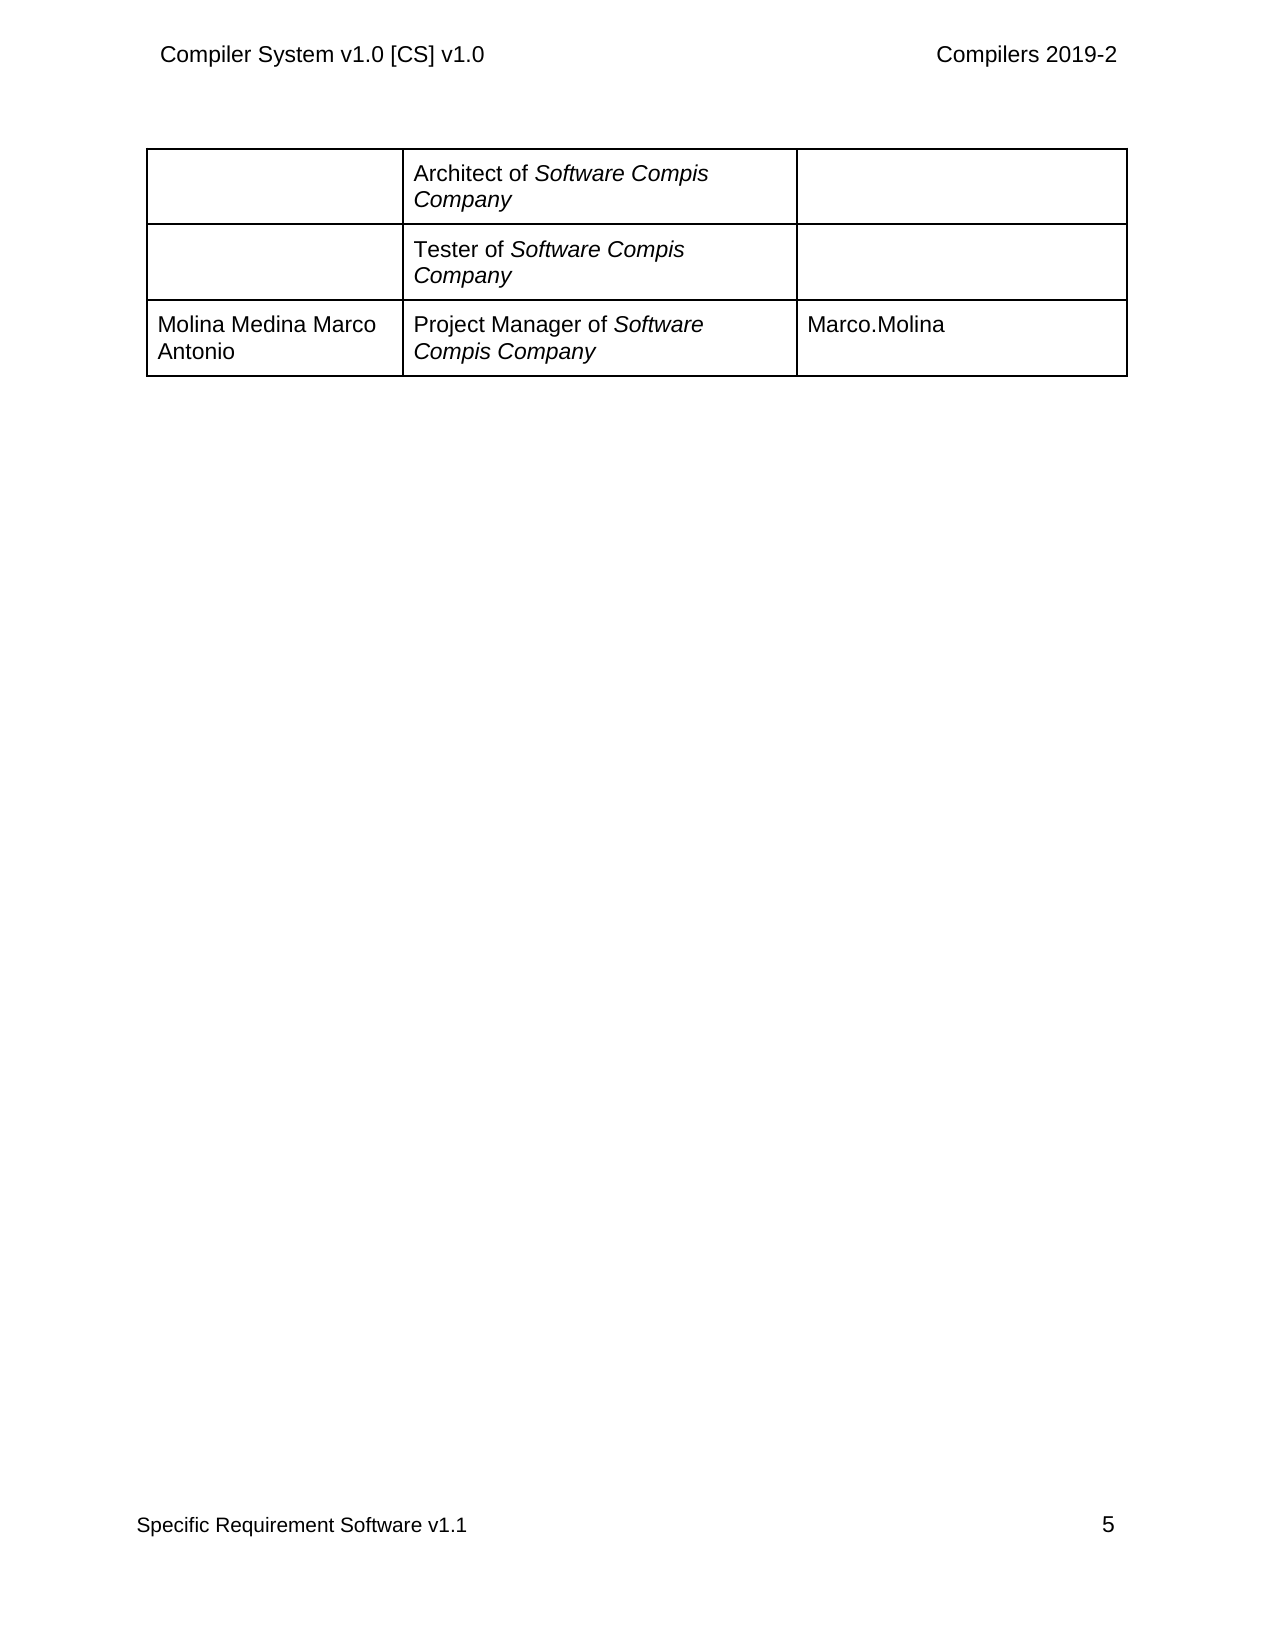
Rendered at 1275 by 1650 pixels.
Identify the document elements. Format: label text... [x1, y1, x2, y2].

table_cell [148, 150, 402, 223]
table_cell [798, 150, 1126, 223]
table_cell Project Manager of Software Compis Company [404, 301, 796, 374]
table_cell [798, 225, 1126, 299]
table_cell [148, 225, 402, 299]
table_cell Molina Medina Marco Antonio [148, 301, 402, 374]
table_cell Tester of Software Compis Company [404, 225, 796, 299]
table_cell Marco.Molina [798, 301, 1126, 374]
table_cell Architect of Software Compis Company [404, 150, 796, 223]
